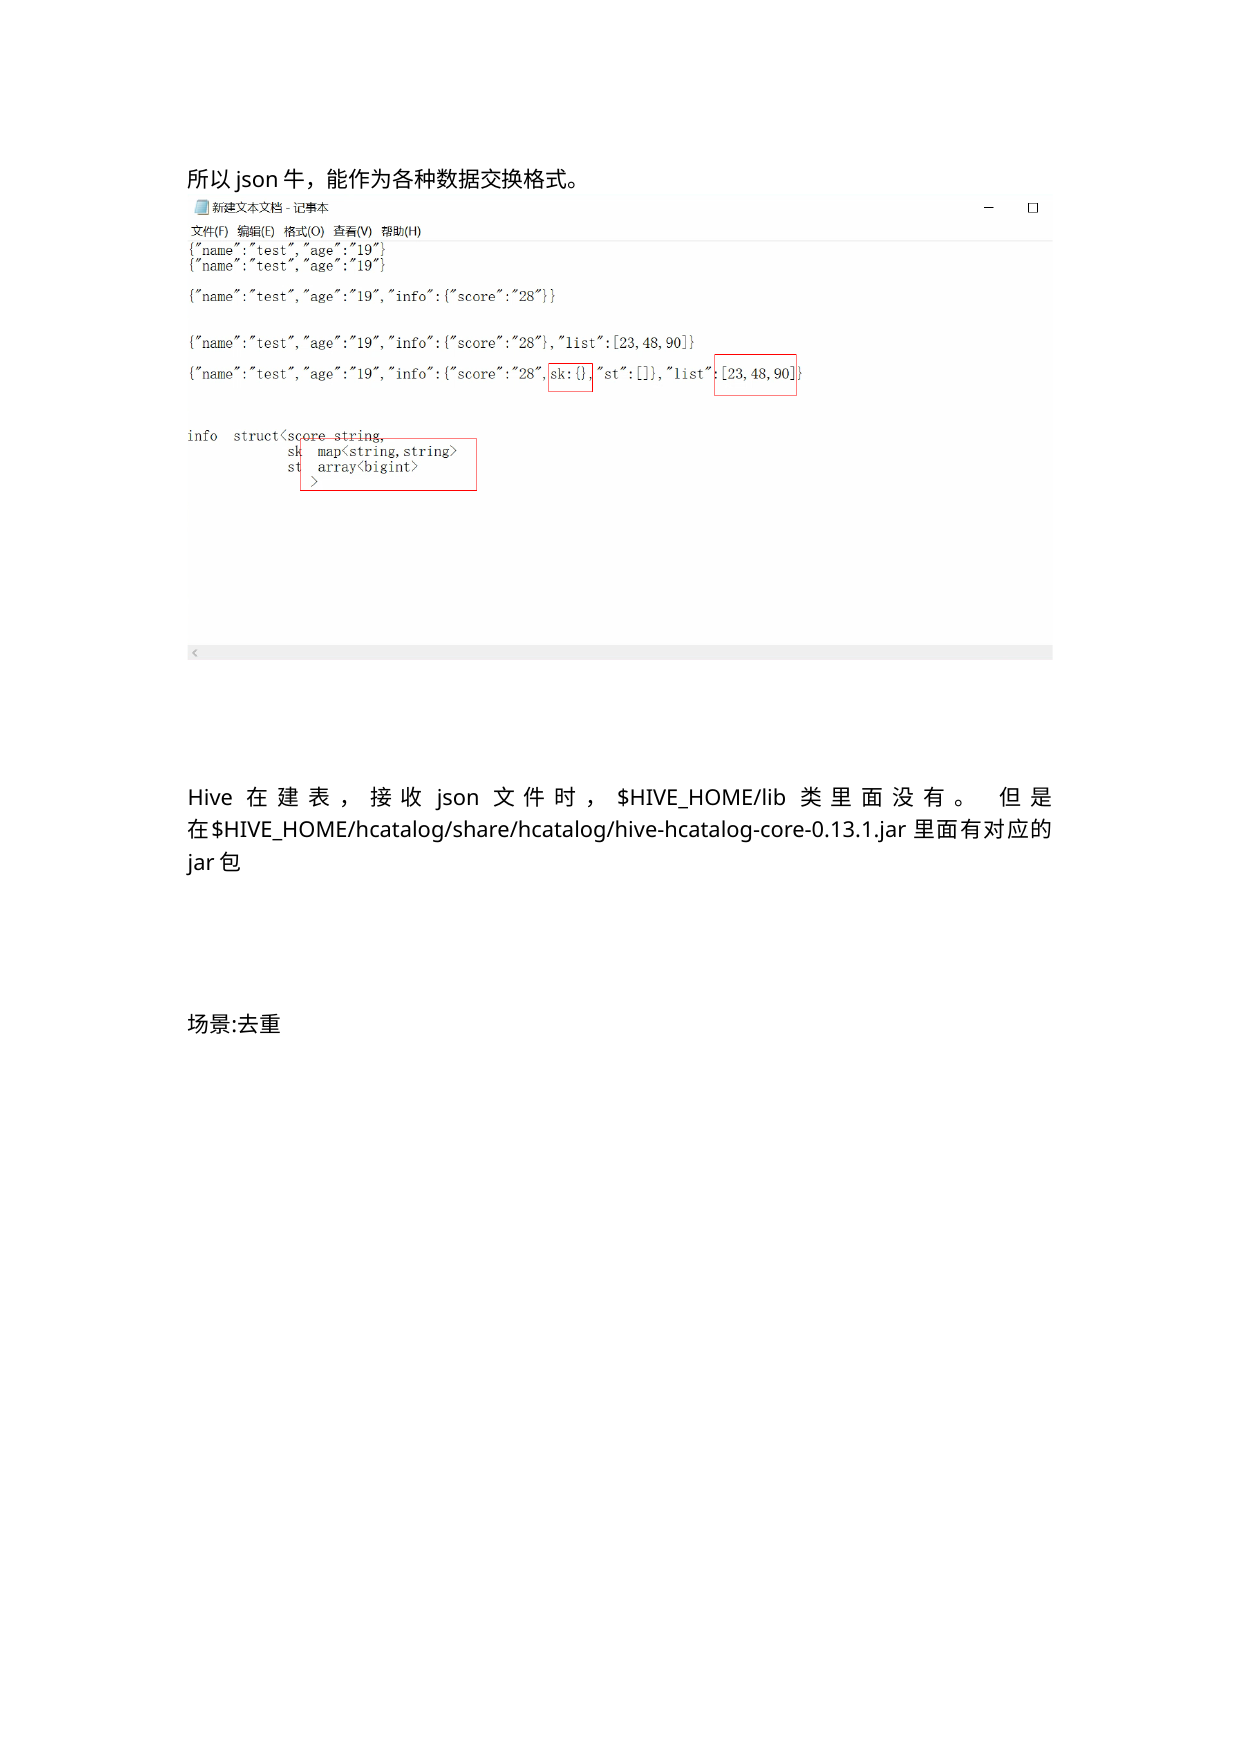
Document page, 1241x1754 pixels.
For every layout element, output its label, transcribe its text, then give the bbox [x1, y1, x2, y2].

text 场景:去重 [187, 1007, 1053, 1039]
text Hive在建表，接收json文件时，$HIVE_HOME/lib类里面没有。 但是在$HIVE_HOME/hcatalog/share/hcatalog/hive-hcatalog-core-0.13.1.jar里面有对应的jar包 [187, 779, 1053, 877]
text 所以json牛，能作为各种数据交换格式。 [187, 162, 1053, 194]
picture [187, 194, 1053, 660]
